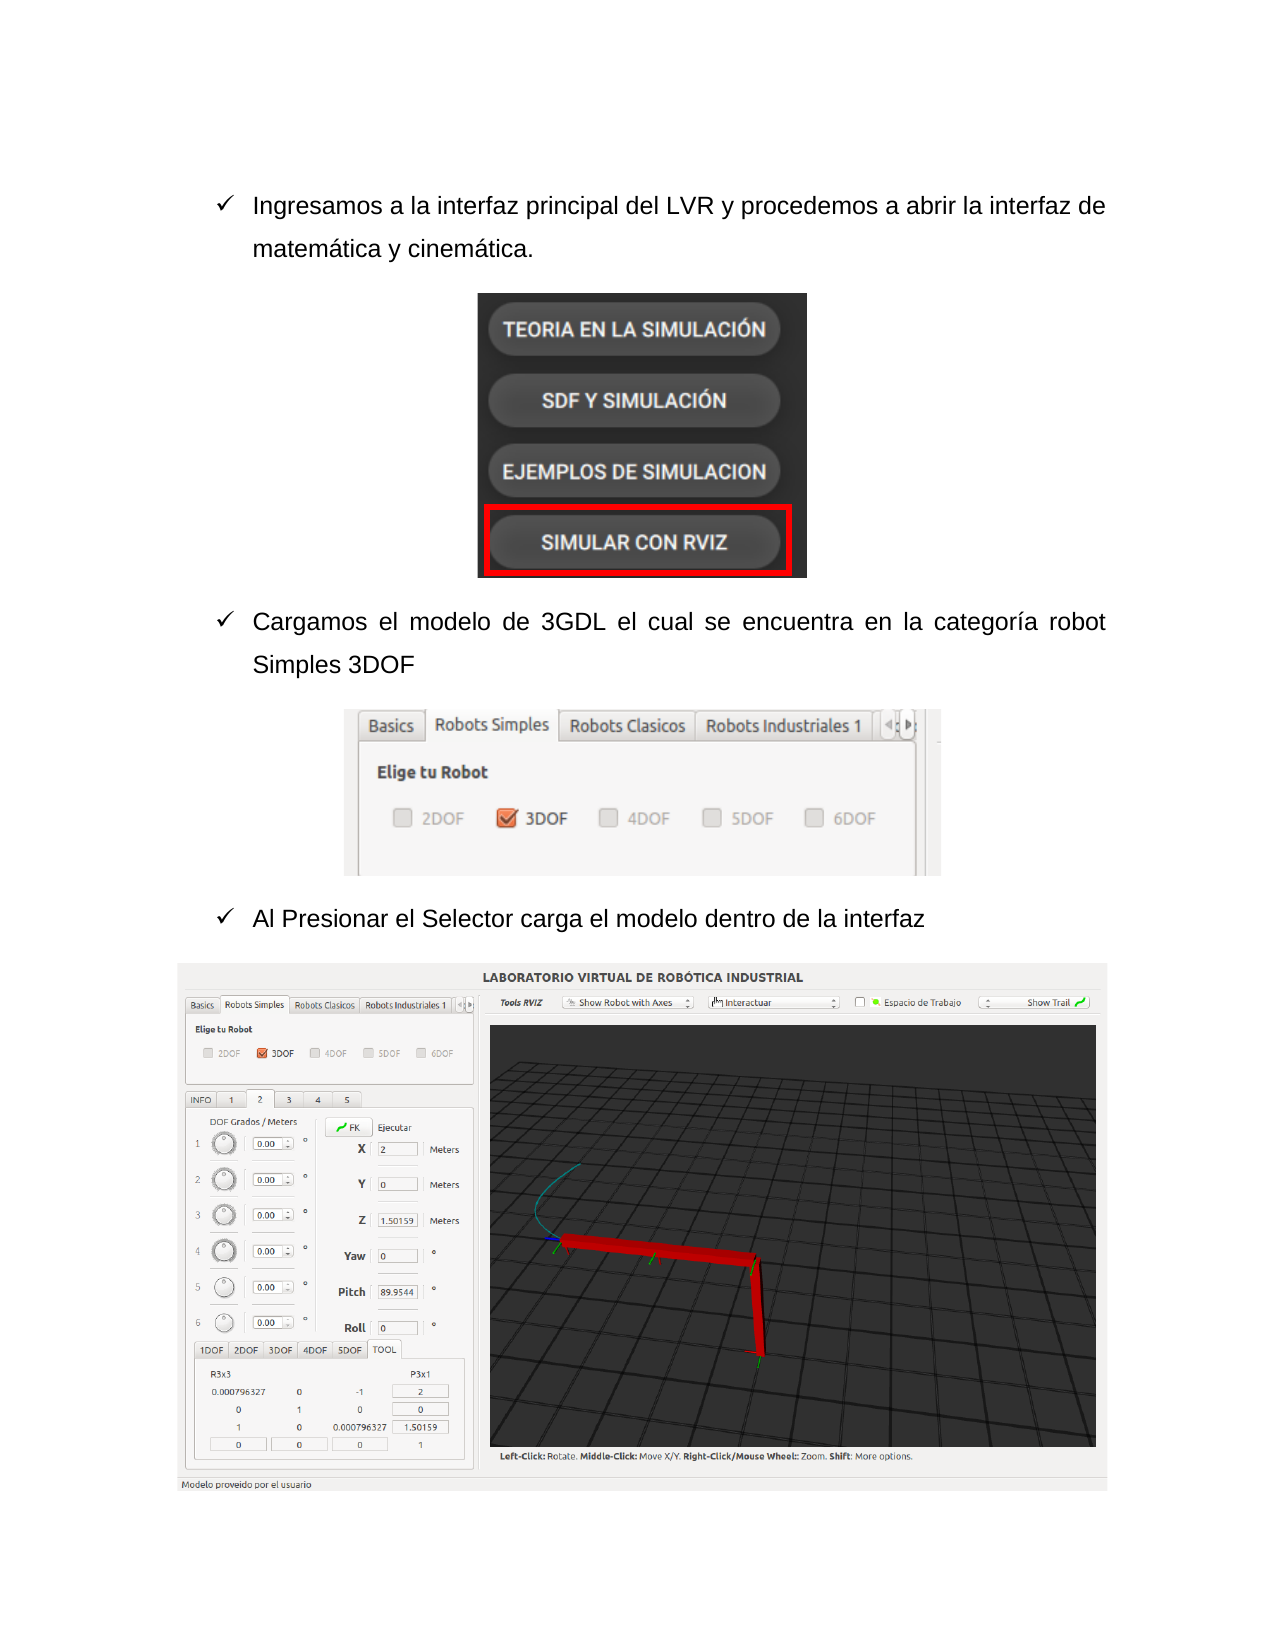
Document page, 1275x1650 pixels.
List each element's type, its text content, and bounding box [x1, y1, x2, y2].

list Al Presionar el Selector carga el modelo dentro de la interfaz [215, 904, 1107, 933]
list Ingresamos a la interfaz principal del LVR y procedemos a abrir la interfaz de matemática y cinemática. [215, 191, 1107, 263]
picture [343, 709, 942, 876]
list Cargamos el modelo de 3GDL el cual se encuentra en la categoría robot Simples 3DOF [215, 607, 1107, 679]
picture [177, 963, 1108, 1491]
picture [477, 293, 807, 578]
